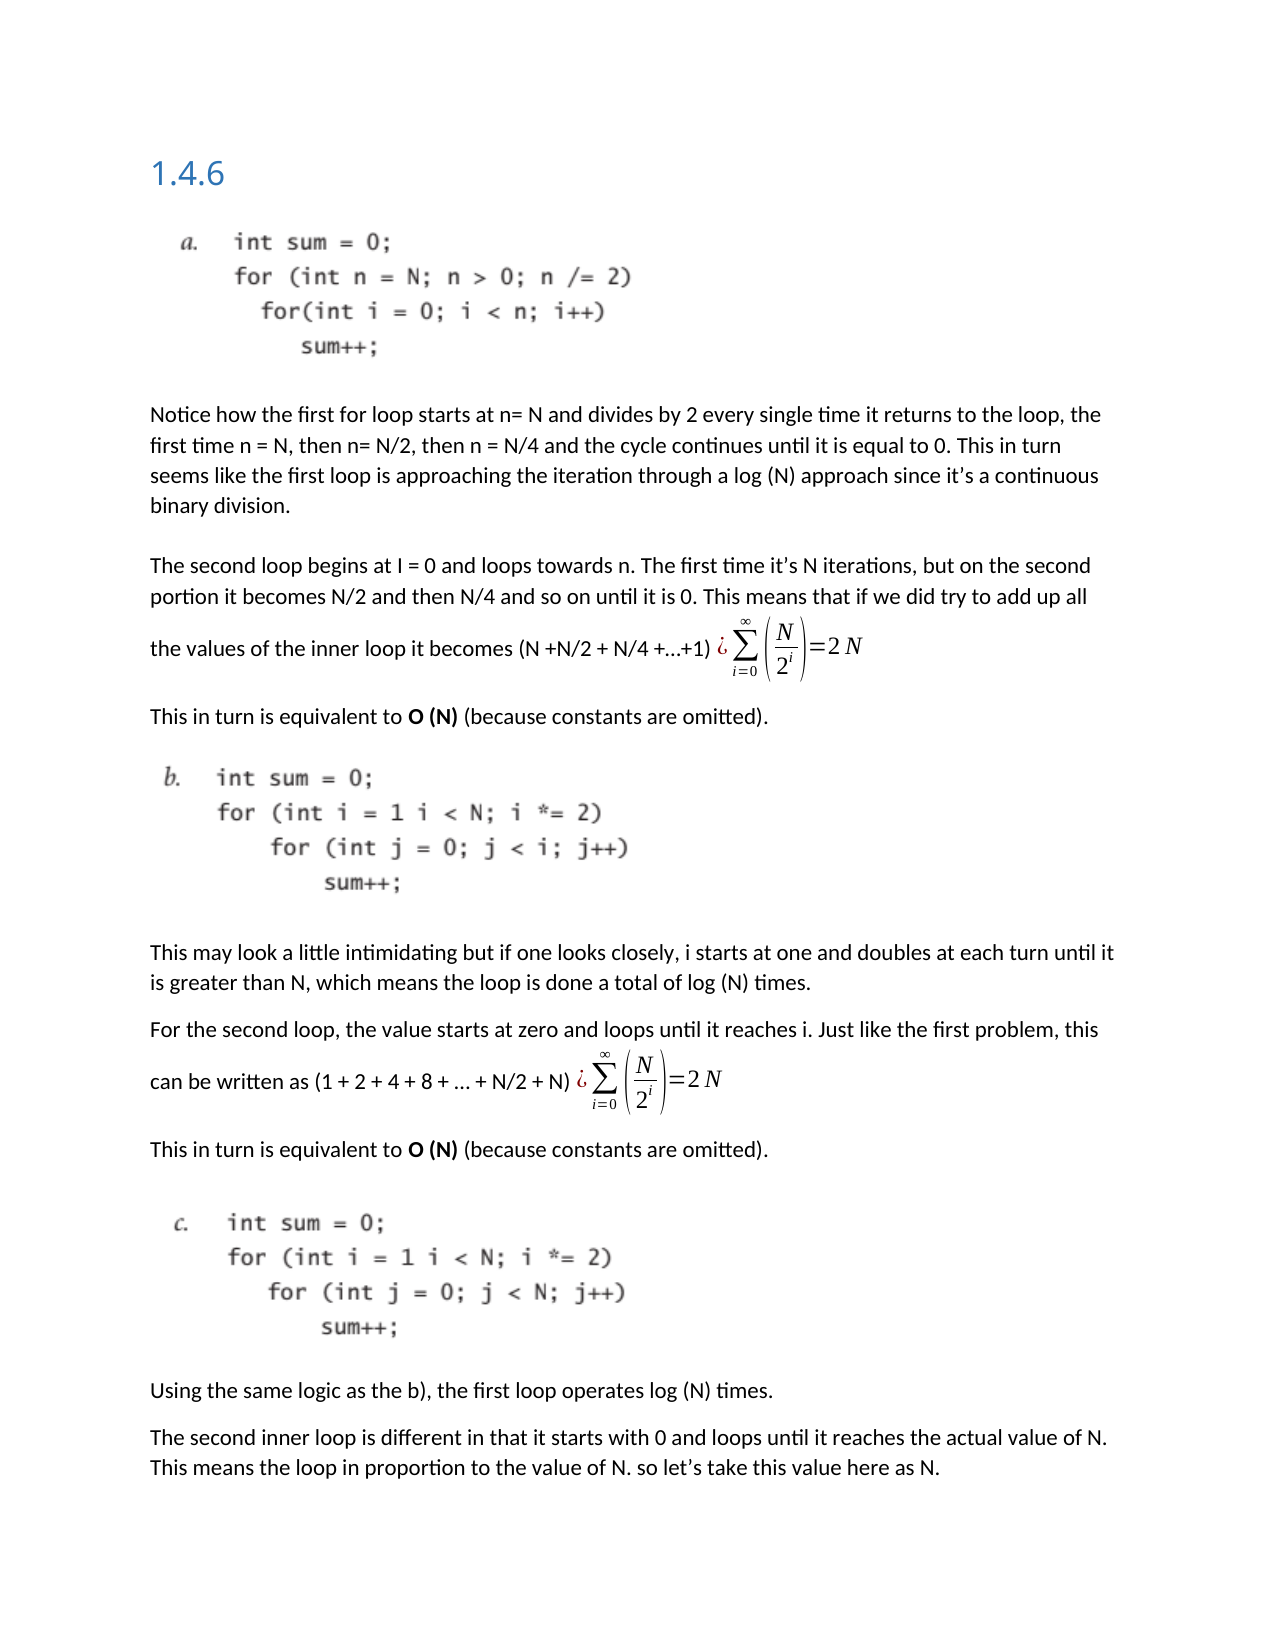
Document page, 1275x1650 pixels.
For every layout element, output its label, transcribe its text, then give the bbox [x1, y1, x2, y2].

text This in turn is equivalent to O (N) (because constants are omitted). [150, 702, 1125, 730]
picture [150, 748, 693, 920]
picture [150, 198, 661, 382]
picture [150, 1182, 639, 1358]
text Using the same logic as the b), the first loop operates log (N) times. [150, 1376, 1125, 1404]
text This may look a little intimidating but if one looks closely, i starts at one and doubles at each turn until it is greater than N, which means the loop is done a total of log (N) times. [150, 938, 1125, 996]
text The second inner loop is different in that it starts with 0 and loops until it reaches the actual value of N. This means the loop in proportion to the value of N. so let’s take this value here as N. [150, 1423, 1125, 1481]
text For the second loop, the value starts at zero and loops until it reaches i. Just like the first problem, this can be written as (1 + 2 + 4 + 8 + … + N/2 + N) [150, 1015, 1125, 1117]
text Notice how the first for loop starts at n= N and divides by 2 every single time it returns to the loop, the first time n = N, then n= N/2, then n = N/4 and the cycle continues until it is equal to 0. This in turn seems like the first loop is approaching the iteration through a log (N) approach since it’s a continuous binary division. The second loop begins at I = 0 and loops towards n. The first time it’s N iterations, but on the second portion it becomes N/2 and then N/4 and so on until it is 0. This means that if we did try to add up all the values of the inner loop it becomes (N +N/2 + N/4 +…+1) [150, 401, 1125, 683]
subtitle 1.4.6 [150, 150, 1125, 195]
text This in turn is equivalent to O (N) (because constants are omitted). [150, 1135, 1125, 1163]
